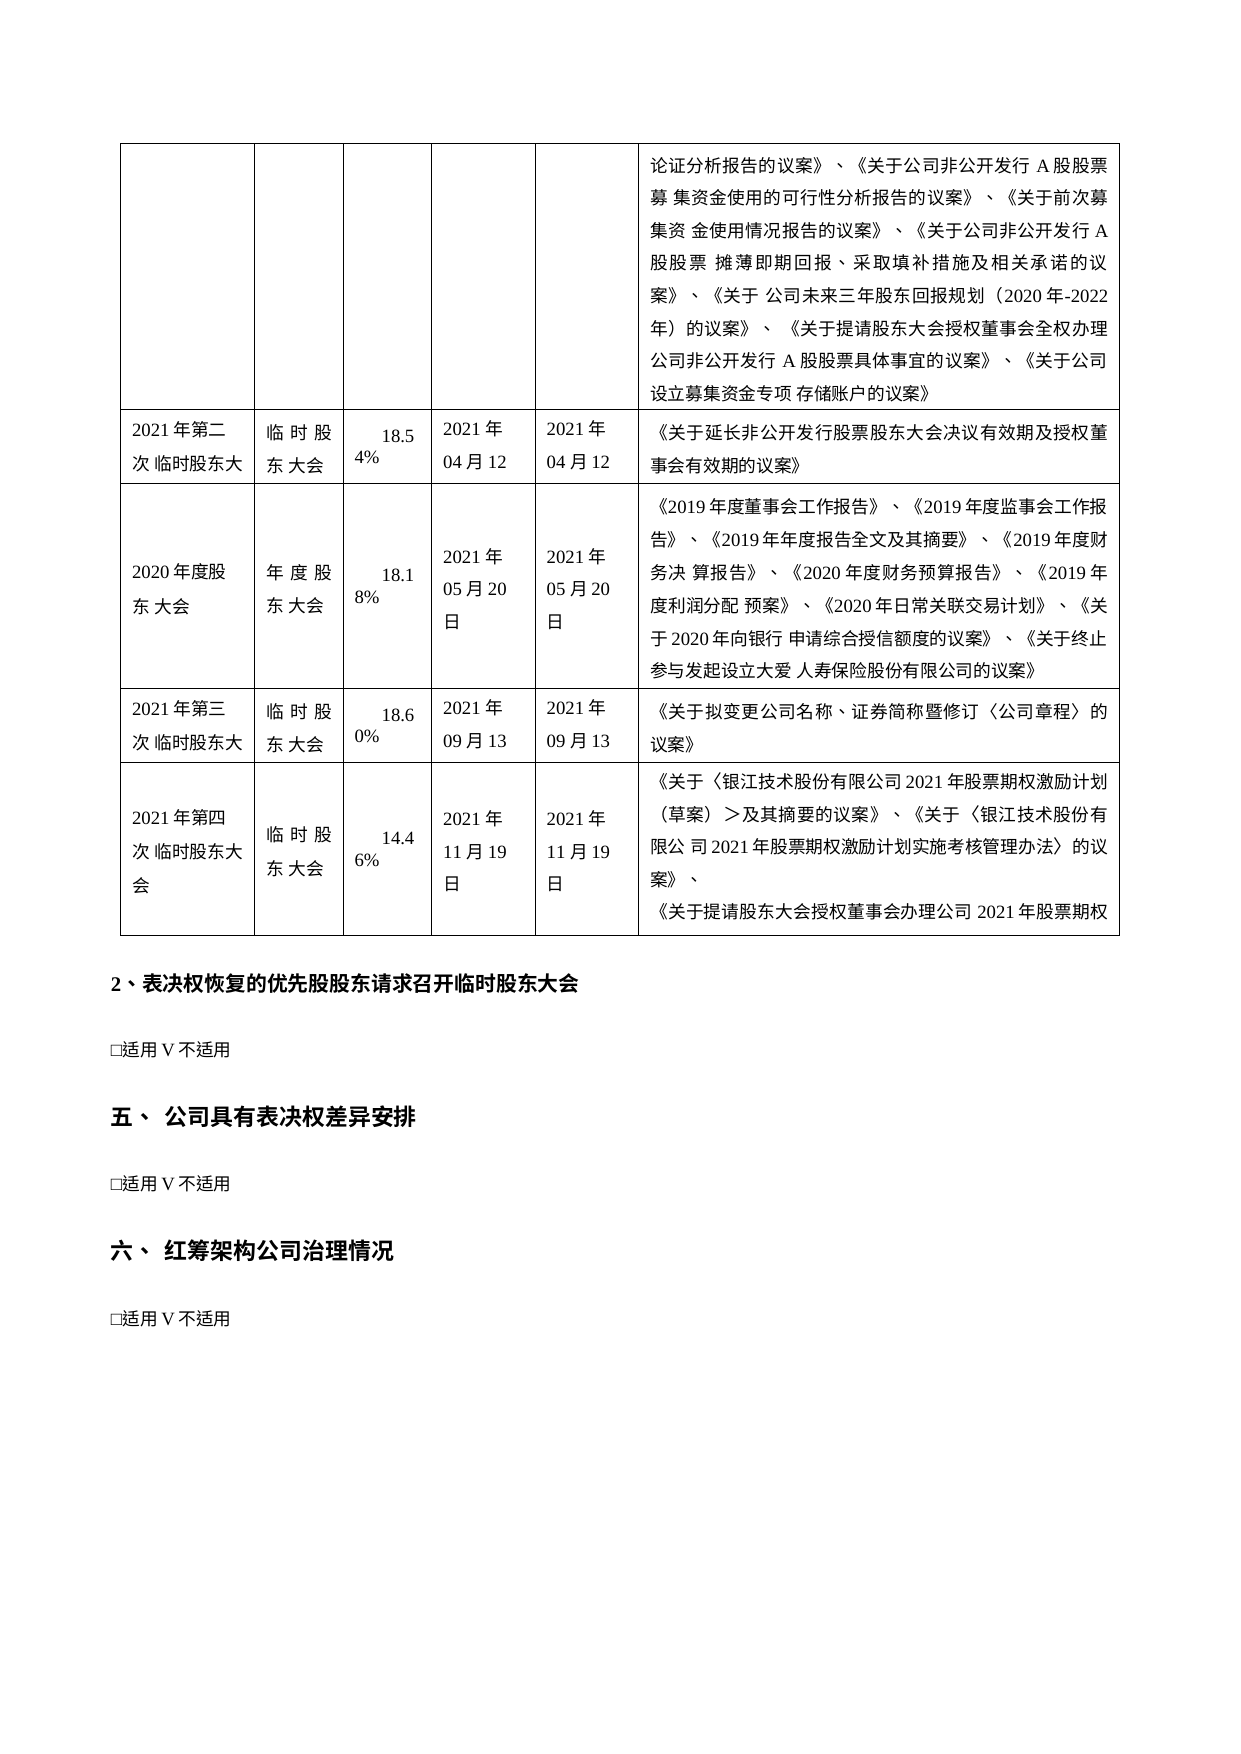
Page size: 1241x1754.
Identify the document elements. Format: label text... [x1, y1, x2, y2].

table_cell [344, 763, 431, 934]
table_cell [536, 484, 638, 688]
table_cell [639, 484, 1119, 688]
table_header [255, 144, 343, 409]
subtitle 六、 红筹架构公司治理情况 [111, 1235, 1129, 1267]
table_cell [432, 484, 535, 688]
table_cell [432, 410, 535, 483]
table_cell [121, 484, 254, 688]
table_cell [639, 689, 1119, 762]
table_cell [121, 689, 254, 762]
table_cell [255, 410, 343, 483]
text □适用V不适用 [111, 1037, 1129, 1061]
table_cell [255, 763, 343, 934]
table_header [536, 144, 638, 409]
subtitle 2、表决权恢复的优先股股东请求召开临时股东大会 [111, 969, 1129, 997]
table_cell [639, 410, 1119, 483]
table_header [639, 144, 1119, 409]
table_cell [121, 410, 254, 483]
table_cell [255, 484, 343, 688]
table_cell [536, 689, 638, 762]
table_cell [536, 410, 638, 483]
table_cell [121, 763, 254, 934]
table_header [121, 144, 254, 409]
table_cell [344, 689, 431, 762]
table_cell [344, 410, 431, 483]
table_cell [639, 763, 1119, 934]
subtitle 五、 公司具有表决权差异安排 [111, 1101, 1129, 1132]
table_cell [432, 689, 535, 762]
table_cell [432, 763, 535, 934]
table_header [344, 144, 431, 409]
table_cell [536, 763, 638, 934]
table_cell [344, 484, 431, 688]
text □适用V不适用 [111, 1306, 1129, 1330]
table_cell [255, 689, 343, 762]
text □适用V不适用 [111, 1172, 1129, 1196]
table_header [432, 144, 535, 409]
